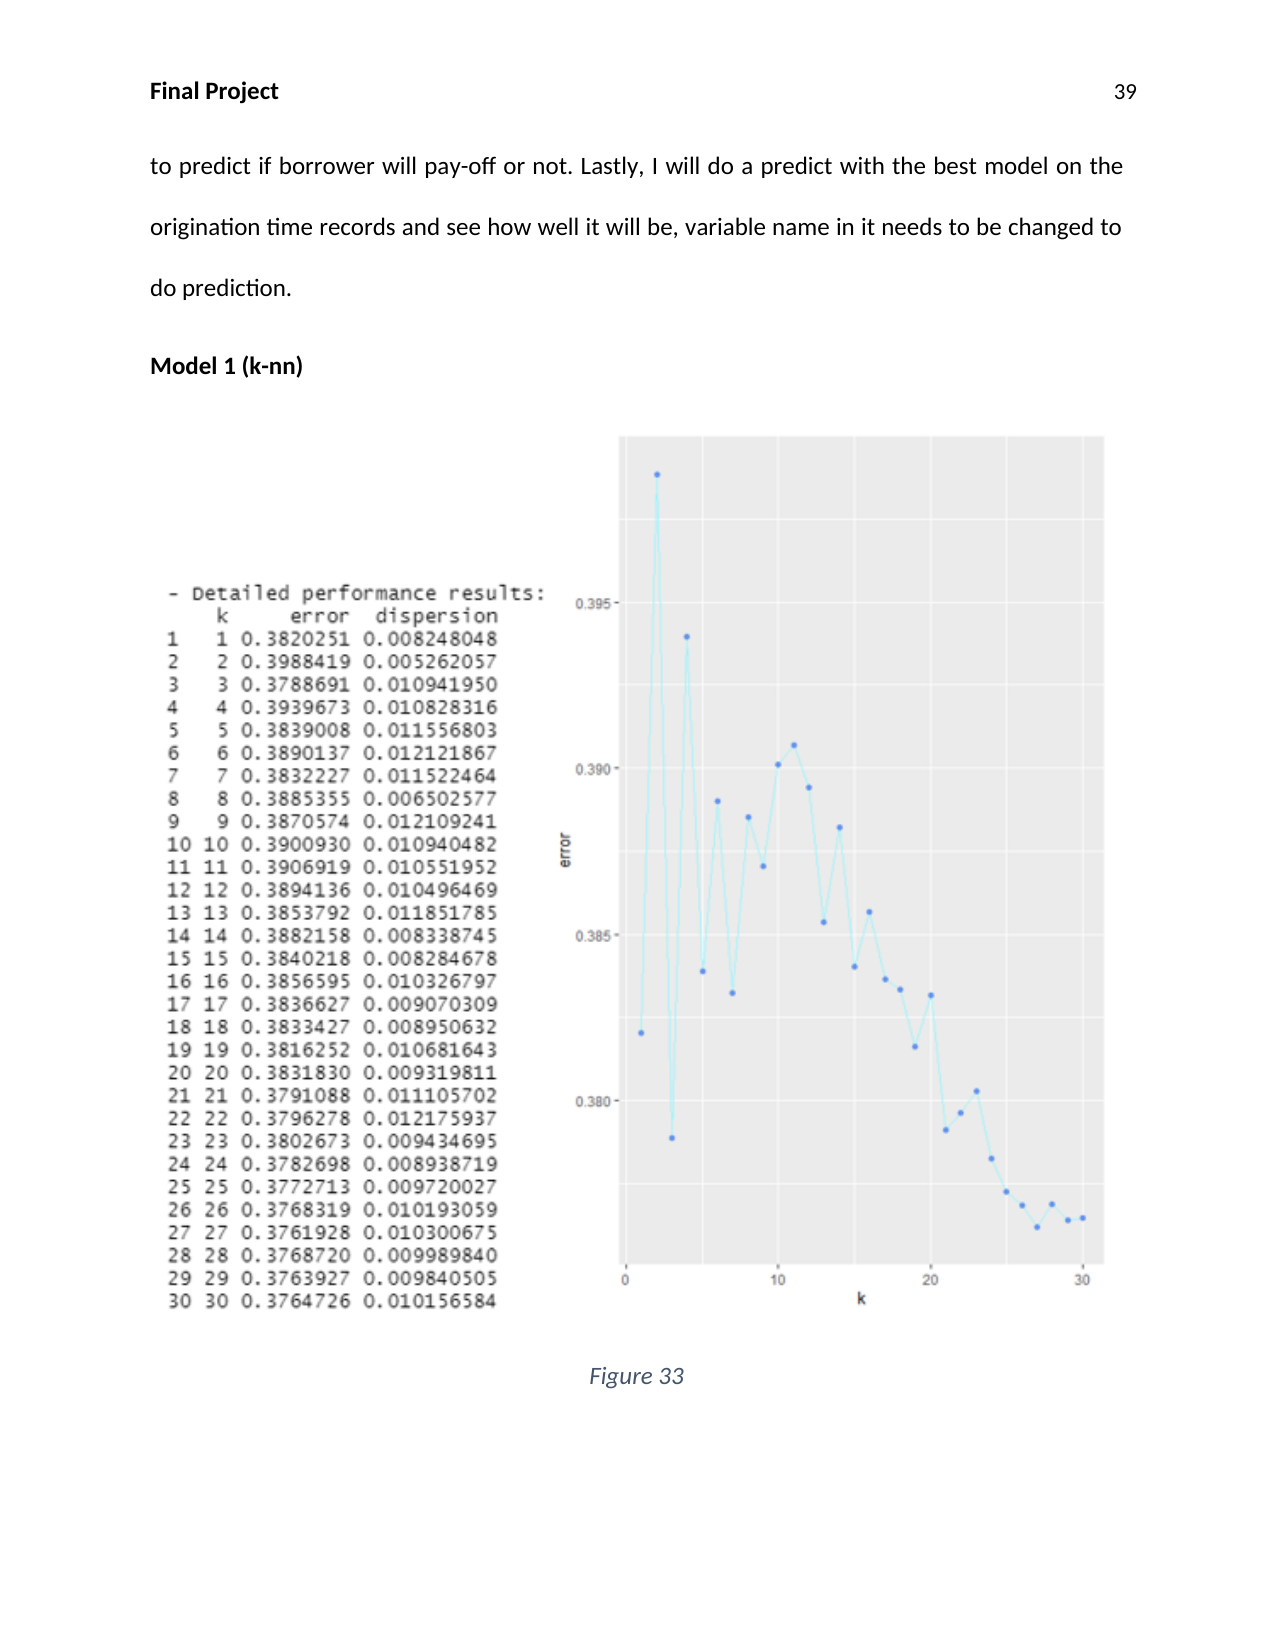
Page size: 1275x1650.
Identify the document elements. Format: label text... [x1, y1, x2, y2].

picture [165, 427, 1110, 1316]
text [150, 150, 1125, 303]
text Model 1 (k-nn) [150, 350, 1125, 380]
text Figure 33 [150, 1360, 1125, 1391]
